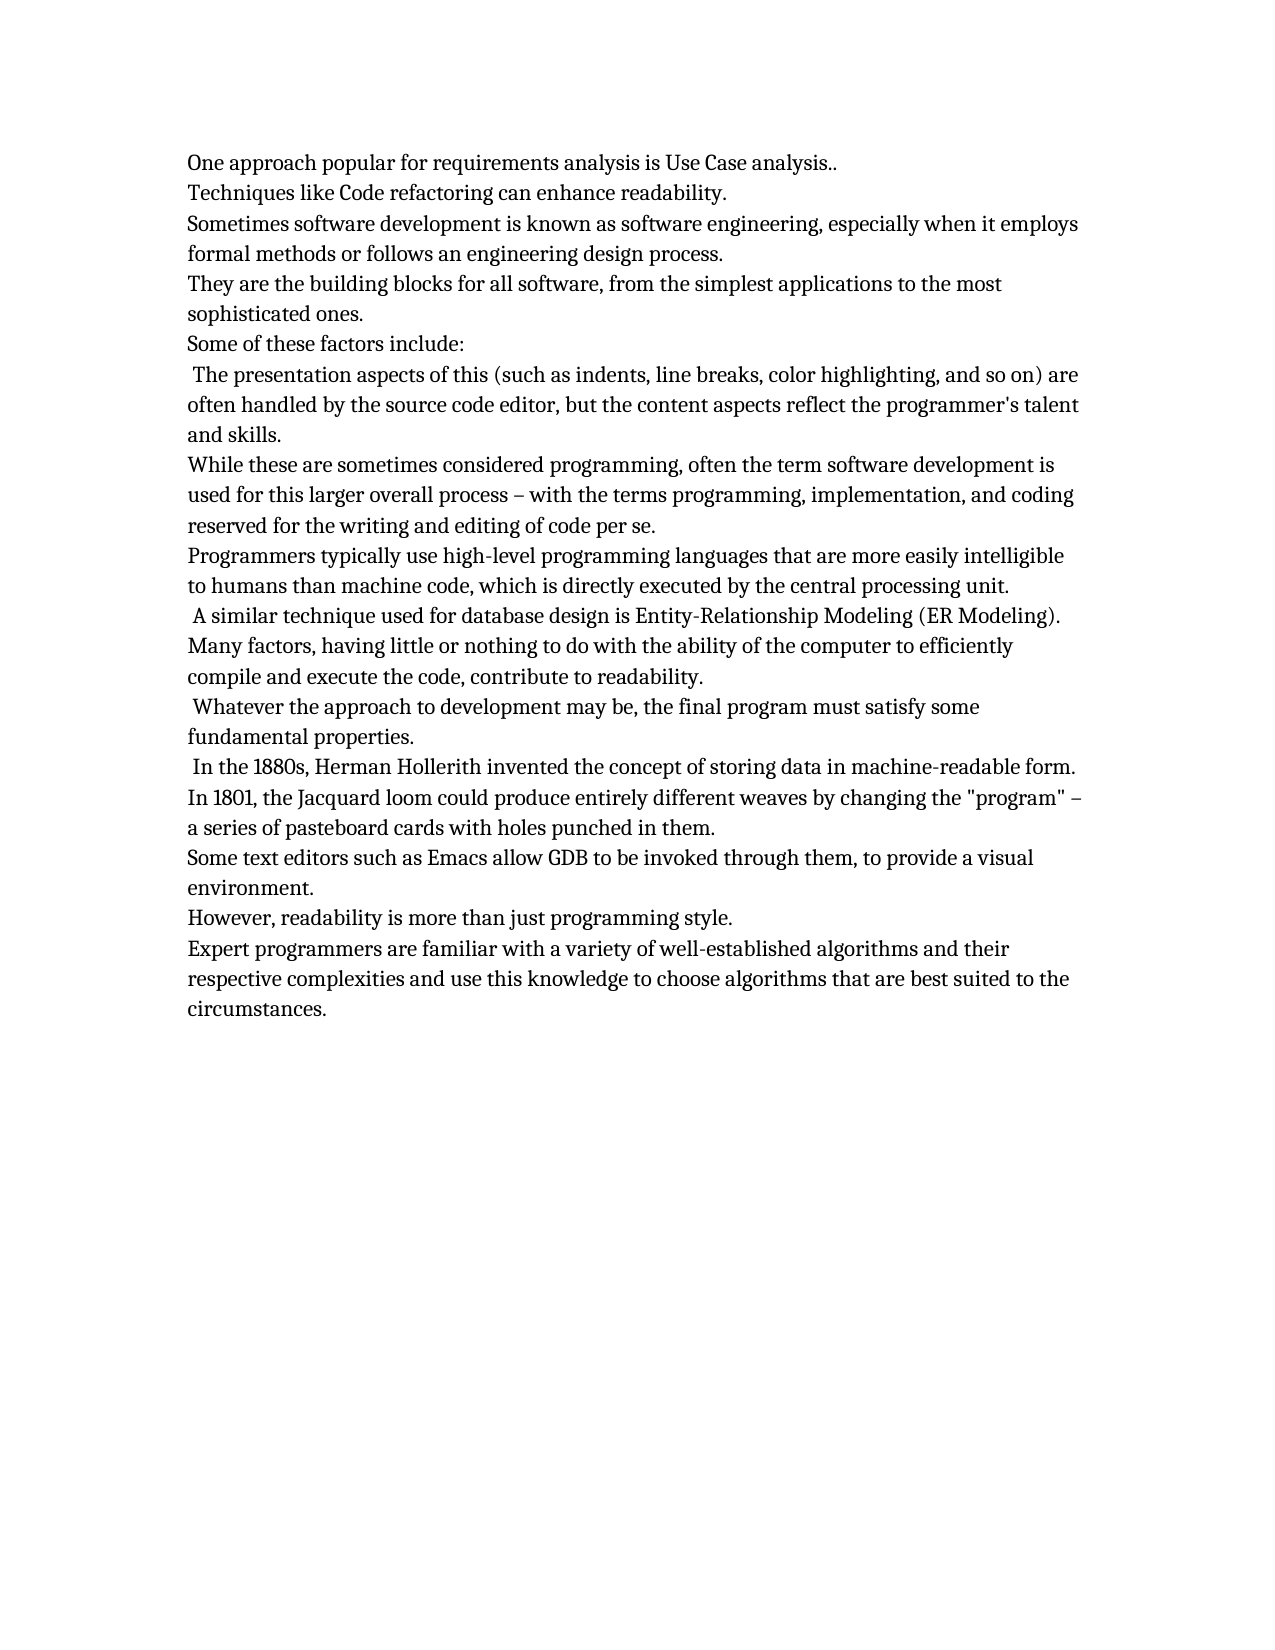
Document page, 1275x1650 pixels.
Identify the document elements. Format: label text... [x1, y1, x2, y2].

text One approach popular for requirements analysis is Use Case analysis.. Techniques like Code refactoring can enhance readability. Sometimes software development is known as software engineering, especially when it employs formal methods or follows an engineering design process. They are the building blocks for all software, from the simplest applications to the most sophisticated ones. Some of these factors include: The presentation aspects of this (such as indents, line breaks, color highlighting, and so on) are often handled by the source code editor, but the content aspects reflect the programmer's talent and skills. While these are sometimes considered programming, often the term software development is used for this larger overall process – with the terms programming, implementation, and coding reserved for the writing and editing of code per se. Programmers typically use high-level programming languages that are more easily intelligible to humans than machine code, which is directly executed by the central processing unit. A similar technique used for database design is Entity-Relationship Modeling (ER Modeling). Many factors, having little or nothing to do with the ability of the computer to efficiently compile and execute the code, contribute to readability. Whatever the approach to development may be, the final program must satisfy some fundamental properties. In the 1880s, Herman Hollerith invented the concept of storing data in machine-readable form. In 1801, the Jacquard loom could produce entirely different weaves by changing the "program" – a series of pasteboard cards with holes punched in them. Some text editors such as Emacs allow GDB to be invoked through them, to provide a visual environment. However, readability is more than just programming style. Expert programmers are familiar with a variety of well-established algorithms and their respective complexities and use this knowledge to choose algorithms that are best suited to the circumstances. [187, 150, 1087, 1022]
